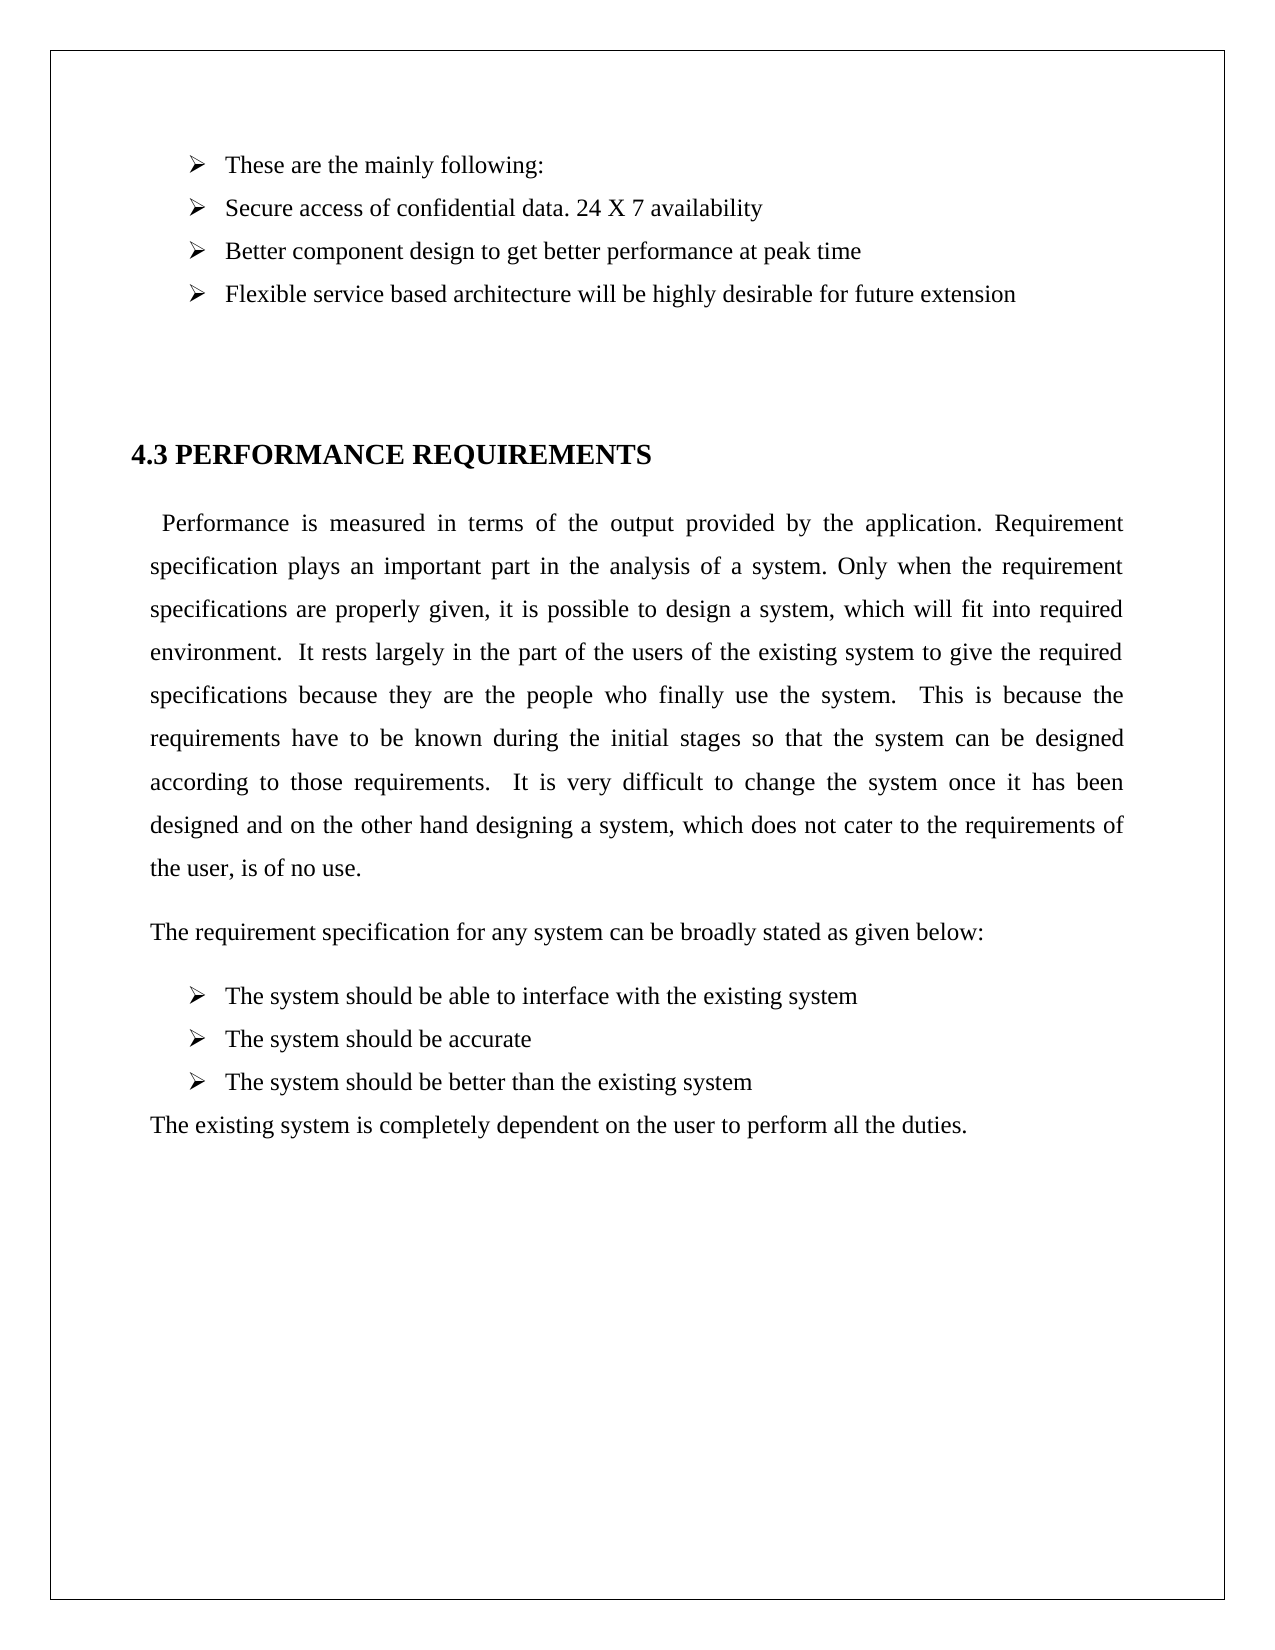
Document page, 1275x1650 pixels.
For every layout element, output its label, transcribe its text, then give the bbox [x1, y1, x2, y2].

list The system should be able to interface with the existing system [187, 981, 1125, 1009]
list Secure access of confidential data. 24 X 7 availability [187, 193, 1125, 222]
list Better component design to get better performance at peak time [187, 236, 1125, 265]
list The system should be better than the existing system [187, 1067, 1125, 1096]
text 4.3 PERFORMANCE REQUIREMENTS [131, 437, 1125, 470]
list Flexible service based architecture will be highly desirable for future extension [187, 279, 1125, 308]
text Performance is measured in terms of the output provided by the application. Requirement specification plays an important part in the analysis of a system. Only when the requirement specifications are properly given, it is possible to design a system, which will fit into required environment. It rests largely in the part of the users of the existing system to give the required specifications because they are the people who finally use the system. This is because the requirements have to be known during the initial stages so that the system can be designed according to those requirements. It is very difficult to change the system once it has been designed and on the other hand designing a system, which does not cater to the requirements of the user, is of no use. [150, 508, 1125, 882]
text The requirement specification for any system can be broadly stated as given below: [150, 917, 1125, 946]
list These are the mainly following: [187, 150, 1125, 179]
text The existing system is completely dependent on the user to perform all the duties. [150, 1110, 1125, 1139]
list The system should be accurate [187, 1024, 1125, 1053]
